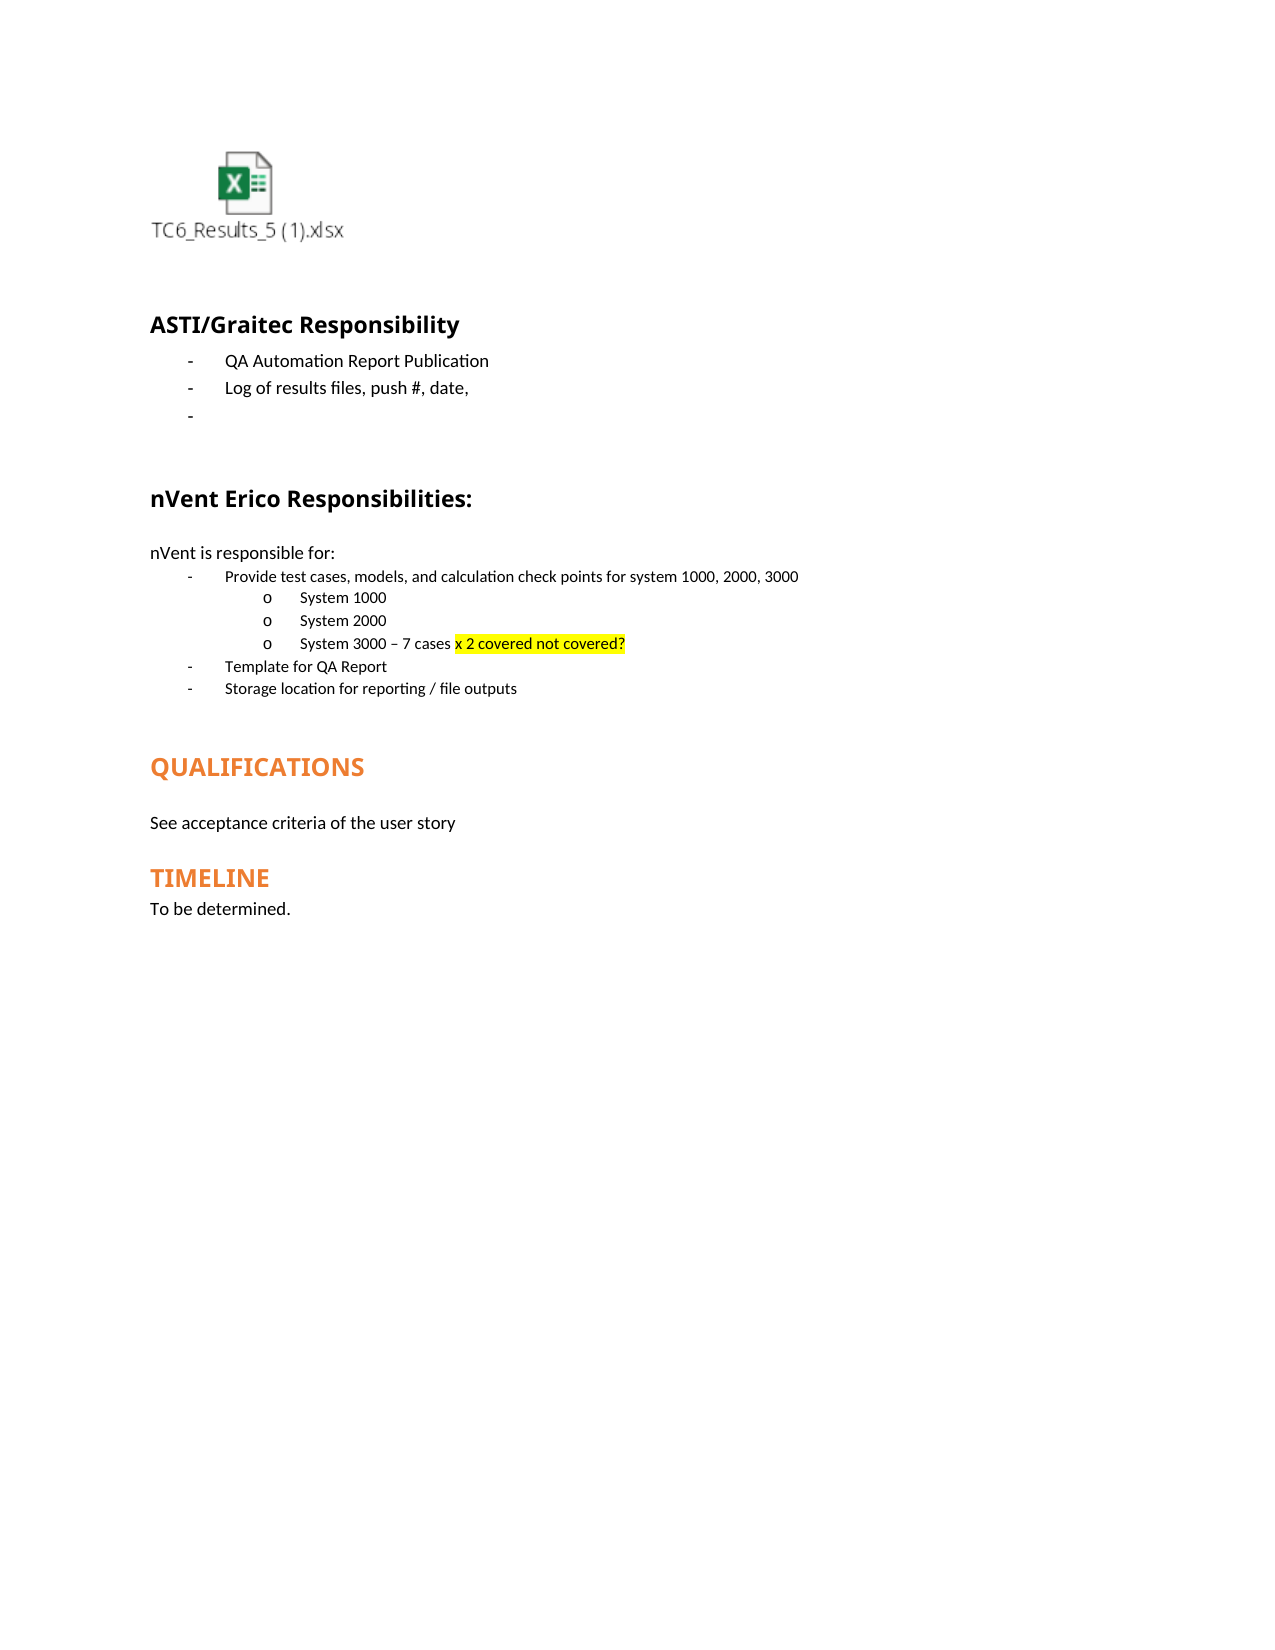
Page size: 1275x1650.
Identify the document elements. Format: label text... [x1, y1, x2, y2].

list System 1000 [262, 588, 1125, 609]
text See acceptance criteria of the user story [150, 811, 1125, 834]
subtitle Qualifications [150, 750, 1125, 784]
list Storage location for reporting / file outputs [187, 678, 1125, 698]
list System 3000 – 7 cases x 2 covered not covered? [262, 633, 1125, 654]
list System 2000 [262, 611, 1125, 632]
list Log of results files, push #, date, [187, 374, 1125, 400]
subtitle QA Automation Report Publication [187, 347, 1125, 372]
text nVent is responsible for: [150, 541, 1125, 564]
list Template for QA Report [187, 656, 1125, 677]
subtitle Timeline [150, 861, 1125, 895]
subtitle nVent Erico Responsibilities: [150, 483, 1125, 514]
subtitle ASTI/Graitec Responsibility [150, 309, 1125, 340]
list Provide test cases, models, and calculation check points for system 1000, 2000, 3000 [187, 566, 1125, 586]
text To be determined. [150, 898, 1125, 921]
